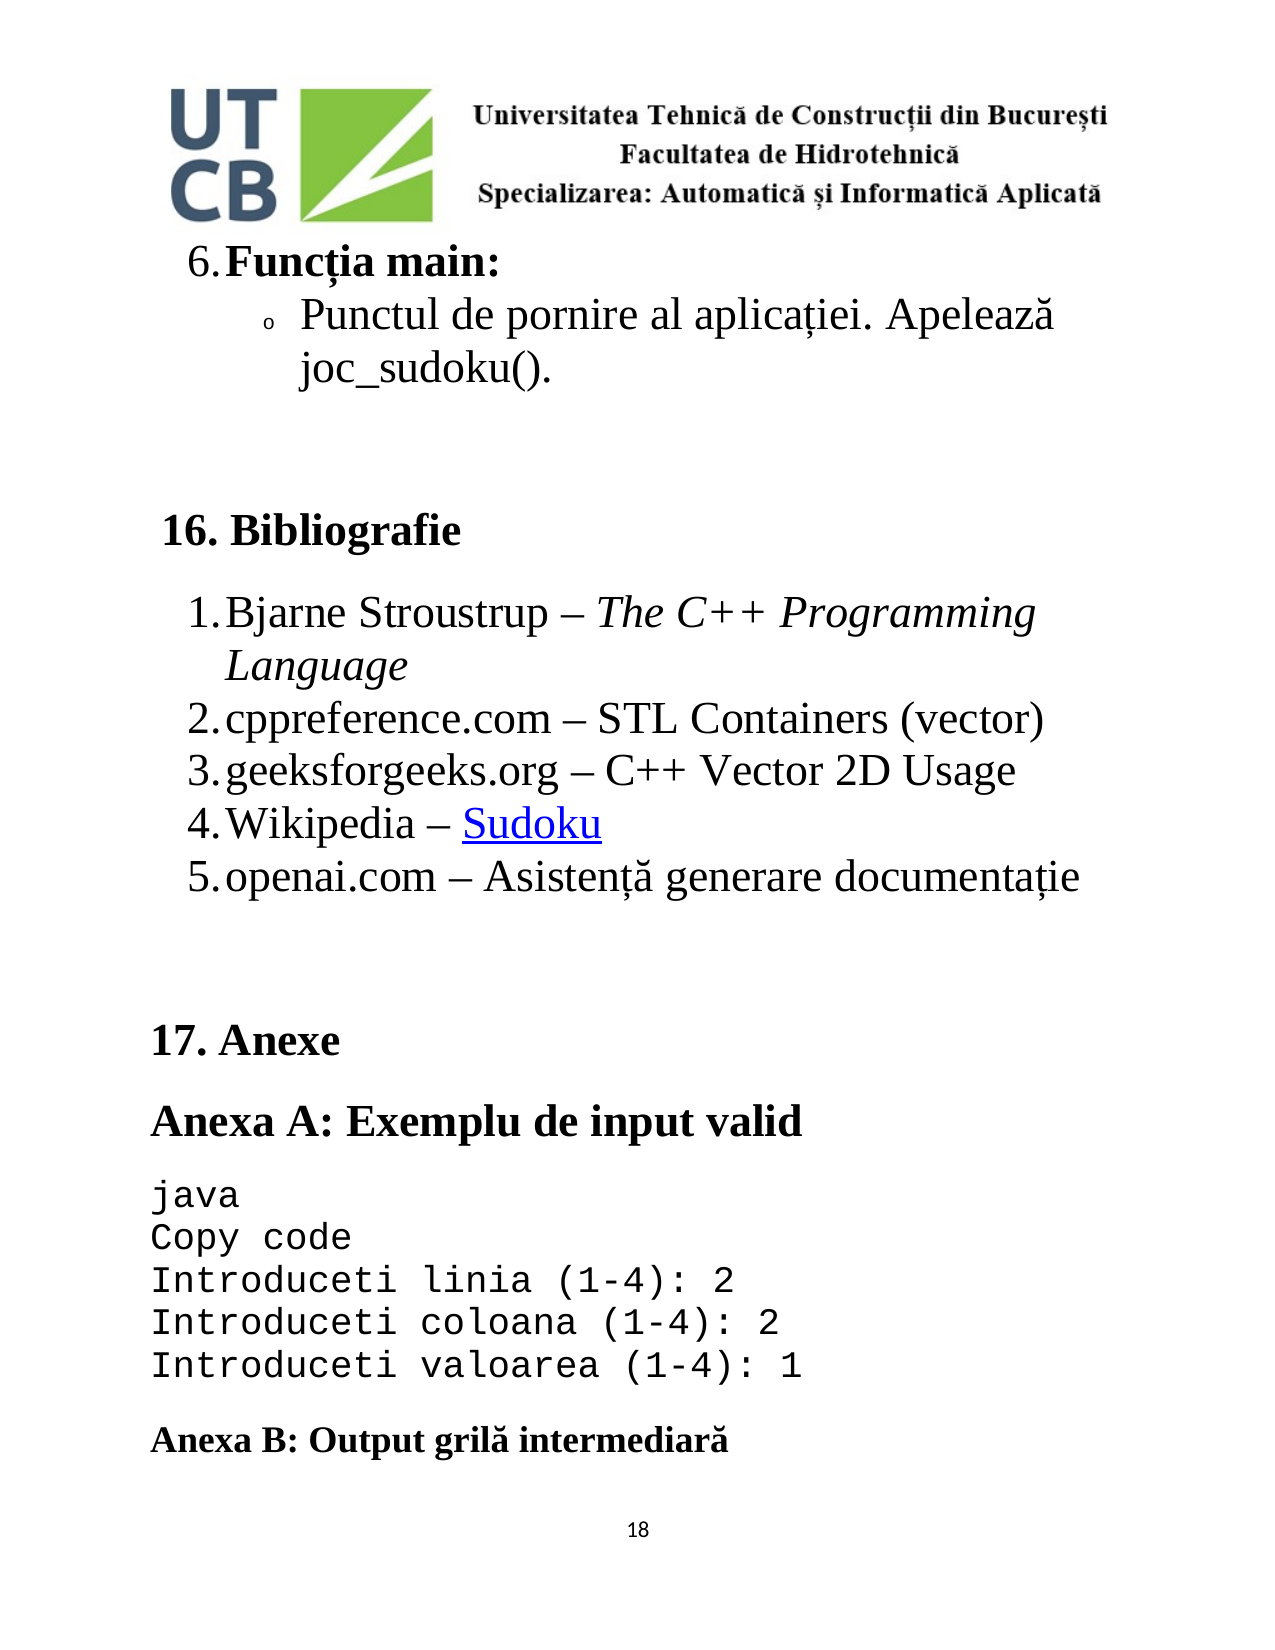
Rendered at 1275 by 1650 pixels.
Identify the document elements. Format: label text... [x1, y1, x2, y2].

list Funcția main: [187, 208, 1160, 286]
list Punctul de pornire al aplicației. Apelează joc_sudoku(). [262, 286, 1160, 392]
text Introduceti coloana (1-4): 2 [150, 1303, 1125, 1346]
list Wikipedia – Sudoku [187, 796, 1160, 848]
text Introduceti linia (1-4): 2 [150, 1261, 1125, 1303]
picture [150, 75, 1117, 234]
text 16. Bibliografie [150, 503, 1125, 556]
text Copy code [150, 1218, 1125, 1261]
text java [150, 1176, 1125, 1218]
text Introduceti valoarea (1-4): 1 [150, 1346, 1125, 1388]
list openai.com – Asistență generare documentație [187, 848, 1160, 901]
text 17. Anexe [150, 1012, 1125, 1065]
text Anexa B: Output grilă intermediară [150, 1417, 1125, 1461]
list Bjarne Stroustrup – The C++ Programming Language [187, 585, 1160, 690]
list geeksforgeeks.org – C++ Vector 2D Usage [187, 743, 1160, 796]
text Anexa A: Exemplu de input valid [150, 1094, 1125, 1147]
list cppreference.com – STL Containers (vector) [187, 690, 1160, 743]
